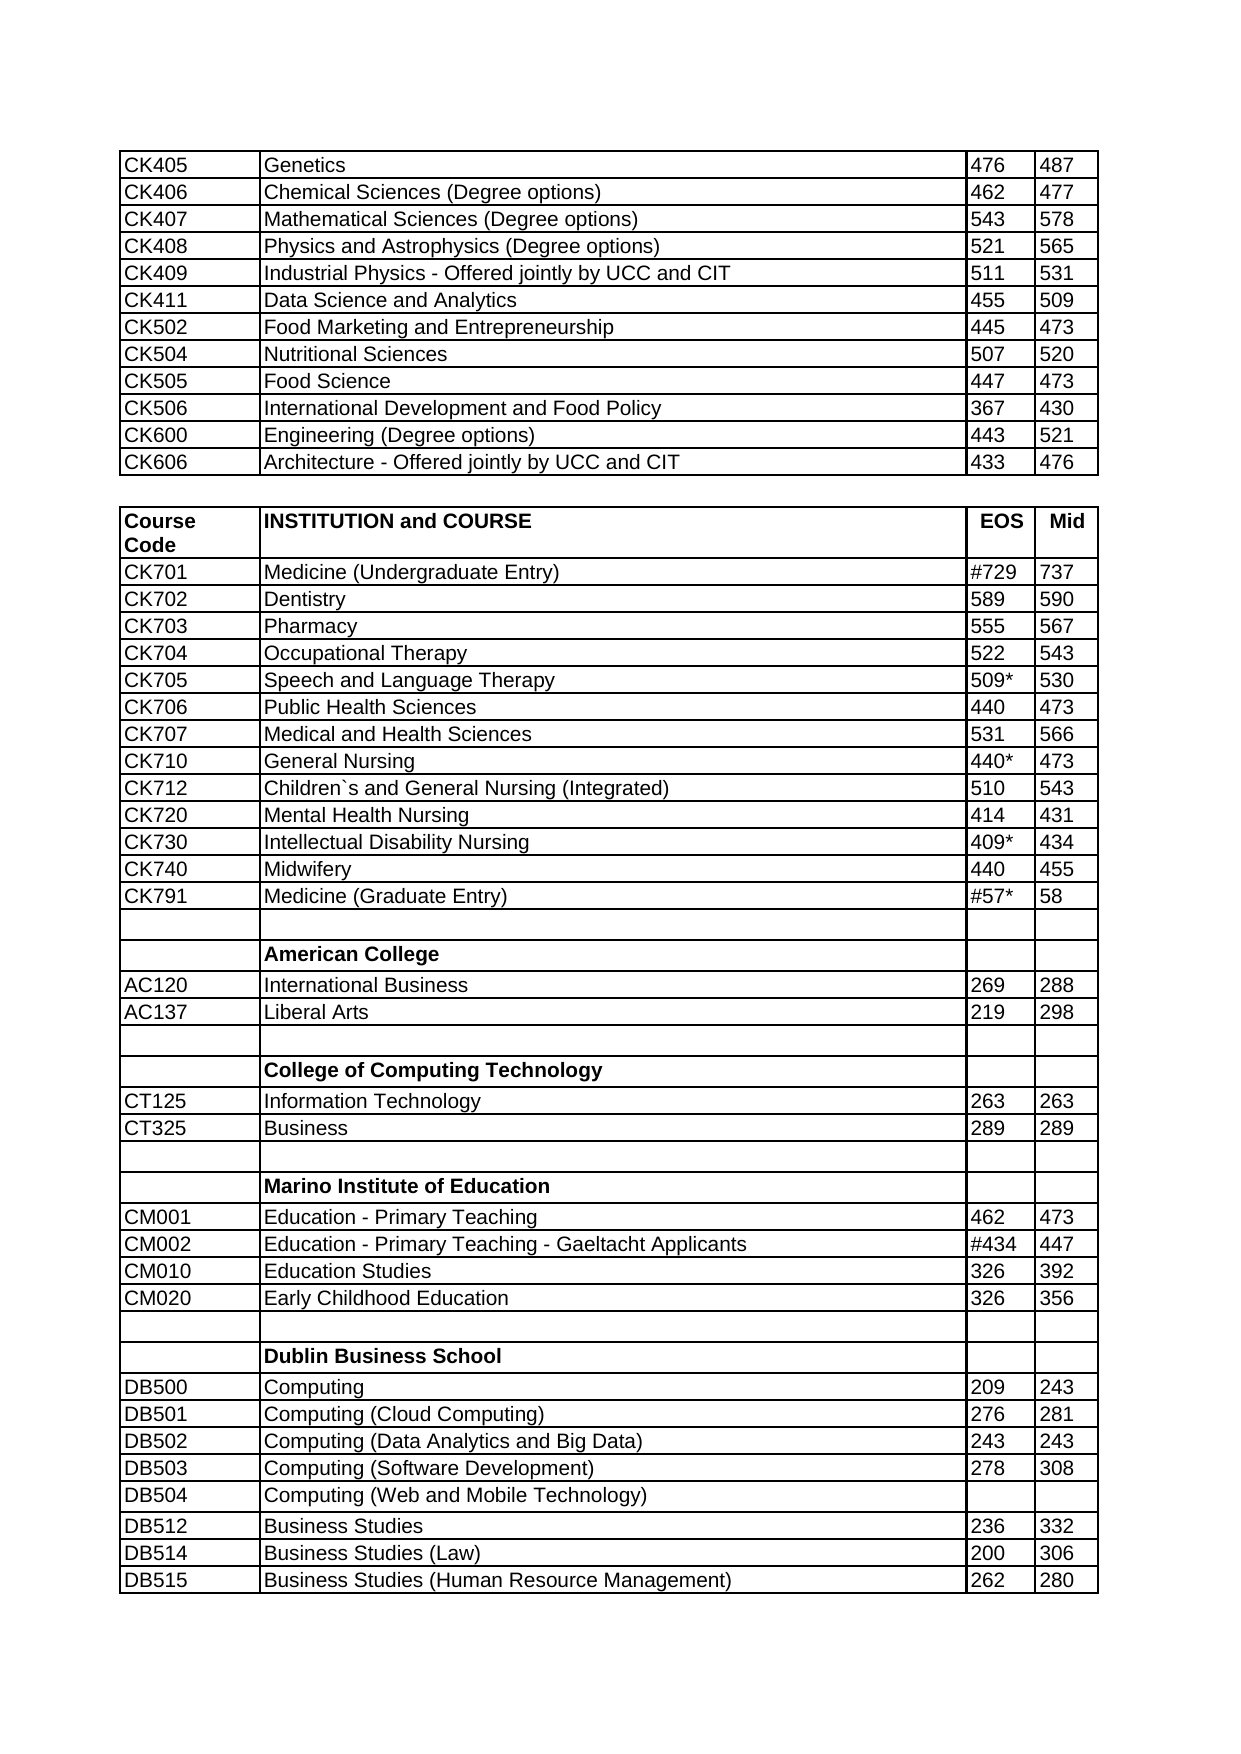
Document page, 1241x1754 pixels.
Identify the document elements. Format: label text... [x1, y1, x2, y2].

table_cell [968, 1026, 1034, 1055]
table_cell CK702 [121, 586, 259, 611]
table_cell Education - Primary Teaching - Gaeltacht Applicants [261, 1231, 965, 1256]
table_cell 262 [968, 1567, 1034, 1592]
table_cell American College [261, 941, 965, 970]
table_cell CK730 [121, 829, 259, 854]
table_cell CK505 [121, 368, 259, 393]
table_cell 236 [968, 1513, 1034, 1538]
table_cell DB501 [121, 1401, 259, 1426]
table_cell 308 [1036, 1455, 1097, 1480]
table_cell Nutritional Sciences [261, 341, 965, 366]
table_cell CK504 [121, 341, 259, 366]
table_cell Business [261, 1115, 965, 1140]
table_cell Industrial Physics - Offered jointly by UCC and CIT [261, 260, 965, 285]
table_cell 511 [968, 260, 1034, 285]
table_cell [121, 1026, 259, 1055]
table_cell [968, 1142, 1034, 1171]
table_cell CK707 [121, 721, 259, 746]
table_cell 462 [968, 179, 1034, 204]
table_cell DB500 [121, 1374, 259, 1399]
table_cell [968, 1312, 1034, 1341]
table_cell Marino Institute of Education [261, 1173, 965, 1202]
table_cell AC120 [121, 972, 259, 997]
table_cell Food Science [261, 368, 965, 393]
table_cell 555 [968, 613, 1034, 638]
table_cell [968, 1482, 1034, 1511]
table_cell [1036, 1312, 1097, 1341]
table_cell CT125 [121, 1088, 259, 1113]
table_cell [1036, 1057, 1097, 1086]
table_cell 219 [968, 999, 1034, 1024]
table_cell Medical and Health Sciences [261, 721, 965, 746]
table_cell [1036, 1026, 1097, 1055]
table_cell Business Studies [261, 1513, 965, 1538]
table_cell AC137 [121, 999, 259, 1024]
table_cell 281 [1036, 1401, 1097, 1426]
table_cell Dentistry [261, 586, 965, 611]
table_cell Medicine (Undergraduate Entry) [261, 559, 965, 584]
table_cell 589 [968, 586, 1034, 611]
table_cell International Business [261, 972, 965, 997]
table_cell 578 [1036, 206, 1097, 231]
table_cell 473 [1036, 314, 1097, 339]
table_cell Engineering (Degree options) [261, 422, 965, 447]
table_cell CK705 [121, 667, 259, 692]
table_cell CK408 [121, 233, 259, 258]
table_cell 510 [968, 775, 1034, 800]
table_cell CK740 [121, 856, 259, 881]
table_cell [968, 1343, 1034, 1372]
table_cell [968, 910, 1034, 939]
table_cell DB504 [121, 1482, 259, 1511]
table_cell CK704 [121, 640, 259, 665]
table_cell 567 [1036, 613, 1097, 638]
table_cell CK406 [121, 179, 259, 204]
table_cell [1036, 1482, 1097, 1511]
table_cell International Development and Food Policy [261, 395, 965, 420]
table_cell 288 [1036, 972, 1097, 997]
table_cell 566 [1036, 721, 1097, 746]
table_cell 521 [968, 233, 1034, 258]
table_cell Medicine (Graduate Entry) [261, 883, 965, 908]
table_cell [1036, 1142, 1097, 1171]
table_cell 414 [968, 802, 1034, 827]
table_cell 565 [1036, 233, 1097, 258]
table_cell 531 [968, 721, 1034, 746]
table_cell CK411 [121, 287, 259, 312]
table_cell 440 [968, 694, 1034, 719]
table_cell 306 [1036, 1540, 1097, 1565]
table_cell 520 [1036, 341, 1097, 366]
table_cell 276 [968, 1401, 1034, 1426]
table_cell Mathematical Sciences (Degree options) [261, 206, 965, 231]
table_cell Dublin Business School [261, 1343, 965, 1372]
table_cell 590 [1036, 586, 1097, 611]
table_cell CM010 [121, 1258, 259, 1283]
table_cell CK703 [121, 613, 259, 638]
table_cell CM020 [121, 1285, 259, 1310]
table_cell 326 [968, 1258, 1034, 1283]
table_cell Computing (Data Analytics and Big Data) [261, 1428, 965, 1453]
table_cell [121, 941, 259, 970]
table_cell [1036, 941, 1097, 970]
table_cell Early Childhood Education [261, 1285, 965, 1310]
table_cell 445 [968, 314, 1034, 339]
table_cell CM002 [121, 1231, 259, 1256]
table_cell [968, 1173, 1034, 1202]
table_cell 473 [1036, 1204, 1097, 1229]
table_cell Information Technology [261, 1088, 965, 1113]
table_cell Speech and Language Therapy [261, 667, 965, 692]
table_cell [261, 1026, 965, 1055]
table_cell Physics and Astrophysics (Degree options) [261, 233, 965, 258]
table_cell 476 [968, 152, 1034, 177]
table_cell Children`s and General Nursing (Integrated) [261, 775, 965, 800]
table_cell CK712 [121, 775, 259, 800]
table_cell CK407 [121, 206, 259, 231]
table_cell [121, 910, 259, 939]
table_header EOS [968, 508, 1034, 557]
table_cell 521 [1036, 422, 1097, 447]
table_cell DB515 [121, 1567, 259, 1592]
table_cell 243 [1036, 1428, 1097, 1453]
table_header Course Code [121, 508, 259, 557]
table_cell 269 [968, 972, 1034, 997]
table_cell 440* [968, 748, 1034, 773]
table_cell CK701 [121, 559, 259, 584]
table_cell [968, 1057, 1034, 1086]
table_cell 522 [968, 640, 1034, 665]
table_cell Food Marketing and Entrepreneurship [261, 314, 965, 339]
table_cell [1036, 910, 1097, 939]
table_header Mid [1036, 508, 1097, 557]
table_cell CK720 [121, 802, 259, 827]
table_cell 289 [968, 1115, 1034, 1140]
table_cell Computing [261, 1374, 965, 1399]
table_cell 356 [1036, 1285, 1097, 1310]
table_cell 737 [1036, 559, 1097, 584]
table_cell [261, 1142, 965, 1171]
table_cell CK600 [121, 422, 259, 447]
table_cell 58 [1036, 883, 1097, 908]
table_cell Computing (Web and Mobile Technology) [261, 1482, 965, 1511]
table_cell #729 [968, 559, 1034, 584]
table_cell 263 [1036, 1088, 1097, 1113]
table_cell 509* [968, 667, 1034, 692]
table_cell 409* [968, 829, 1034, 854]
table_cell 392 [1036, 1258, 1097, 1283]
table_cell 455 [968, 287, 1034, 312]
table_cell DB512 [121, 1513, 259, 1538]
table_cell Education - Primary Teaching [261, 1204, 965, 1229]
table_cell 507 [968, 341, 1034, 366]
table_cell 543 [1036, 640, 1097, 665]
table_cell 476 [1036, 449, 1097, 474]
table_cell 200 [968, 1540, 1034, 1565]
table_cell Public Health Sciences [261, 694, 965, 719]
table_cell 243 [1036, 1374, 1097, 1399]
table_cell 473 [1036, 748, 1097, 773]
table_cell 209 [968, 1374, 1034, 1399]
table_cell Liberal Arts [261, 999, 965, 1024]
table_cell CK506 [121, 395, 259, 420]
table_cell 447 [1036, 1231, 1097, 1256]
table_cell Computing (Software Development) [261, 1455, 965, 1480]
table_cell General Nursing [261, 748, 965, 773]
table_cell 430 [1036, 395, 1097, 420]
table_cell #57* [968, 883, 1034, 908]
table_cell Architecture - Offered jointly by UCC and CIT [261, 449, 965, 474]
table_cell Pharmacy [261, 613, 965, 638]
table_cell 280 [1036, 1567, 1097, 1592]
table_cell [1036, 1173, 1097, 1202]
table_cell Education Studies [261, 1258, 965, 1283]
table_cell Business Studies (Human Resource Management) [261, 1567, 965, 1592]
table_cell [121, 1173, 259, 1202]
table_cell 263 [968, 1088, 1034, 1113]
table_cell CM001 [121, 1204, 259, 1229]
table_cell 443 [968, 422, 1034, 447]
table_cell 289 [1036, 1115, 1097, 1140]
table_cell Occupational Therapy [261, 640, 965, 665]
table_cell CK606 [121, 449, 259, 474]
table_cell Data Science and Analytics [261, 287, 965, 312]
table_cell [261, 910, 965, 939]
table_cell [968, 941, 1034, 970]
table_cell Genetics [261, 152, 965, 177]
table_cell [121, 1343, 259, 1372]
table_cell CK791 [121, 883, 259, 908]
table_cell Computing (Cloud Computing) [261, 1401, 965, 1426]
table_cell CK710 [121, 748, 259, 773]
table_cell Business Studies (Law) [261, 1540, 965, 1565]
table_cell 531 [1036, 260, 1097, 285]
table_cell CT325 [121, 1115, 259, 1140]
table_cell [261, 1312, 965, 1341]
table_cell Midwifery [261, 856, 965, 881]
table_cell 433 [968, 449, 1034, 474]
table_cell 462 [968, 1204, 1034, 1229]
table_cell CK405 [121, 152, 259, 177]
table_cell 543 [968, 206, 1034, 231]
table_cell 455 [1036, 856, 1097, 881]
table_cell 298 [1036, 999, 1097, 1024]
table_cell CK706 [121, 694, 259, 719]
table_cell 477 [1036, 179, 1097, 204]
table_cell 440 [968, 856, 1034, 881]
table_cell DB503 [121, 1455, 259, 1480]
table_cell [121, 1142, 259, 1171]
table_cell DB502 [121, 1428, 259, 1453]
table_cell 487 [1036, 152, 1097, 177]
table_cell 326 [968, 1285, 1034, 1310]
table_cell 431 [1036, 802, 1097, 827]
table_cell 473 [1036, 694, 1097, 719]
table_cell 278 [968, 1455, 1034, 1480]
table_cell [121, 1312, 259, 1341]
table_cell College of Computing Technology [261, 1057, 965, 1086]
table_cell 243 [968, 1428, 1034, 1453]
table_cell #434 [968, 1231, 1034, 1256]
table_cell CK502 [121, 314, 259, 339]
table_header INSTITUTION and COURSE [261, 508, 965, 557]
table_cell CK409 [121, 260, 259, 285]
table_cell 447 [968, 368, 1034, 393]
table_cell Chemical Sciences (Degree options) [261, 179, 965, 204]
table_cell [1036, 1343, 1097, 1372]
table_cell Mental Health Nursing [261, 802, 965, 827]
table_cell 332 [1036, 1513, 1097, 1538]
table_cell 367 [968, 395, 1034, 420]
table_cell DB514 [121, 1540, 259, 1565]
table_cell 509 [1036, 287, 1097, 312]
table_cell 434 [1036, 829, 1097, 854]
table_cell 530 [1036, 667, 1097, 692]
table_cell 543 [1036, 775, 1097, 800]
table_cell Intellectual Disability Nursing [261, 829, 965, 854]
table_cell [121, 1057, 259, 1086]
table_cell 473 [1036, 368, 1097, 393]
